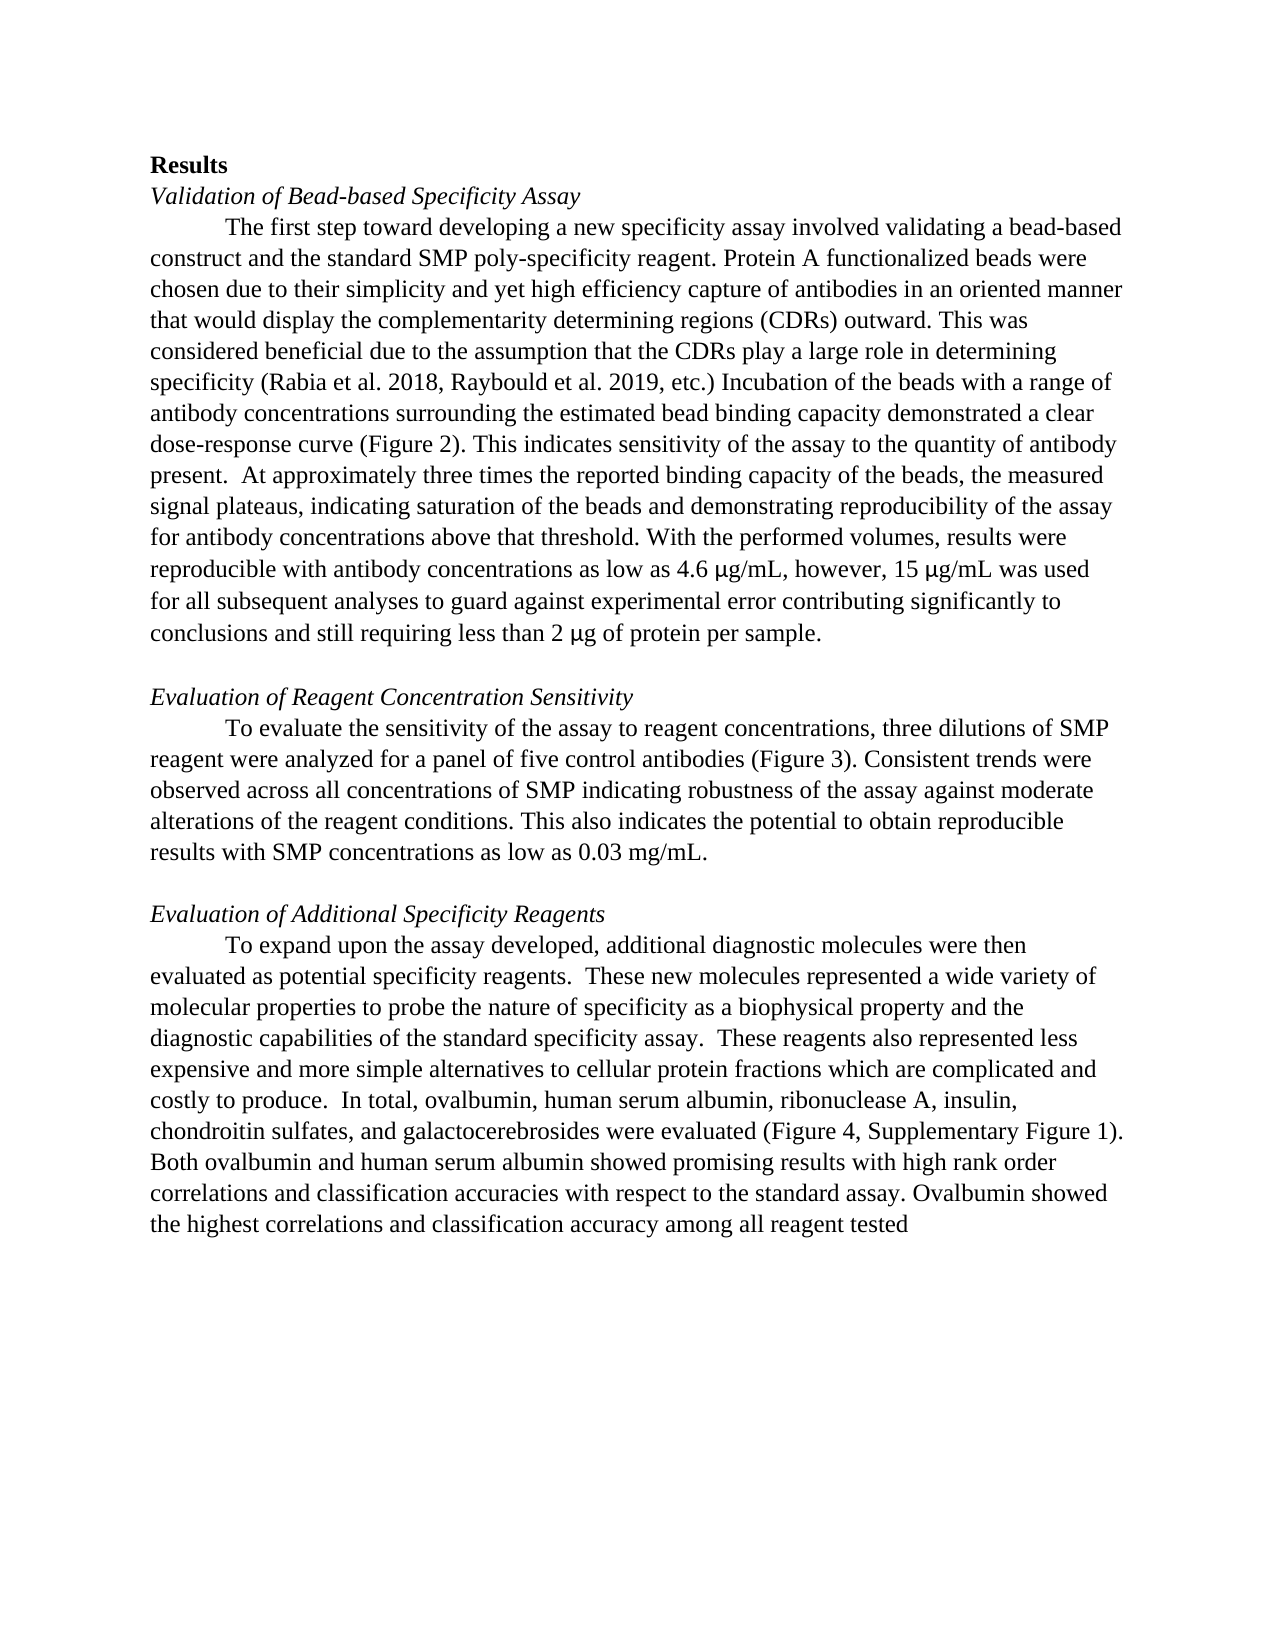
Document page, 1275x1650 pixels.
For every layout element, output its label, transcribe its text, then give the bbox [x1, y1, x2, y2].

text Evaluation of Additional Specificity Reagents [150, 899, 1125, 928]
text Validation of Bead-based Specificity Assay [150, 181, 1125, 210]
text The first step toward developing a new specificity assay involved validating a bead-based construct and the standard SMP poly-specificity reagent. Protein A functionalized beads were chosen due to their simplicity and yet high efficiency capture of antibodies in an oriented manner that would display the complementarity determining regions (CDRs) outward. This was considered beneficial due to the assumption that the CDRs play a large role in determining specificity (Rabia et al. 2018, Raybould et al. 2019, etc.) Incubation of the beads with a range of antibody concentrations surrounding the estimated bead binding capacity demonstrated a clear dose-response curve (Figure 2). This indicates sensitivity of the assay to the quantity of antibody present. At approximately three times the reported binding capacity of the beads, the measured signal plateaus, indicating saturation of the beads and demonstrating reproducibility of the assay for antibody concentrations above that threshold. With the performed volumes, results were reproducible with antibody concentrations as low as 4.6 μg/mL, however, 15 μg/mL was used for all subsequent analyses to guard against experimental error contributing significantly to conclusions and still requiring less than 2 μg of protein per sample. [150, 212, 1125, 648]
text Results [150, 150, 1125, 179]
text Evaluation of Reagent Concentration Sensitivity [150, 682, 1125, 710]
text To evaluate the sensitivity of the assay to reagent concentrations, three dilutions of SMP reagent were analyzed for a panel of five control antibodies (Figure 3). Consistent trends were observed across all concentrations of SMP indicating robustness of the assay against moderate alterations of the reagent conditions. This also indicates the potential to obtain reproducible results with SMP concentrations as low as 0.03 mg/mL. [150, 713, 1125, 866]
text To expand upon the assay developed, additional diagnostic molecules were then evaluated as potential specificity reagents. These new molecules represented a wide variety of molecular properties to probe the nature of specificity as a biophysical property and the diagnostic capabilities of the standard specificity assay. These reagents also represented less expensive and more simple alternatives to cellular protein fractions which are complicated and costly to produce. In total, ovalbumin, human serum albumin, ribonuclease A, insulin, chondroitin sulfates, and galactocerebrosides were evaluated (Figure 4, Supplementary Figure 1). Both ovalbumin and human serum albumin showed promising results with high rank order correlations and classification accuracies with respect to the standard assay. Ovalbumin showed the highest correlations and classification accuracy among all reagent tested [150, 930, 1125, 1238]
